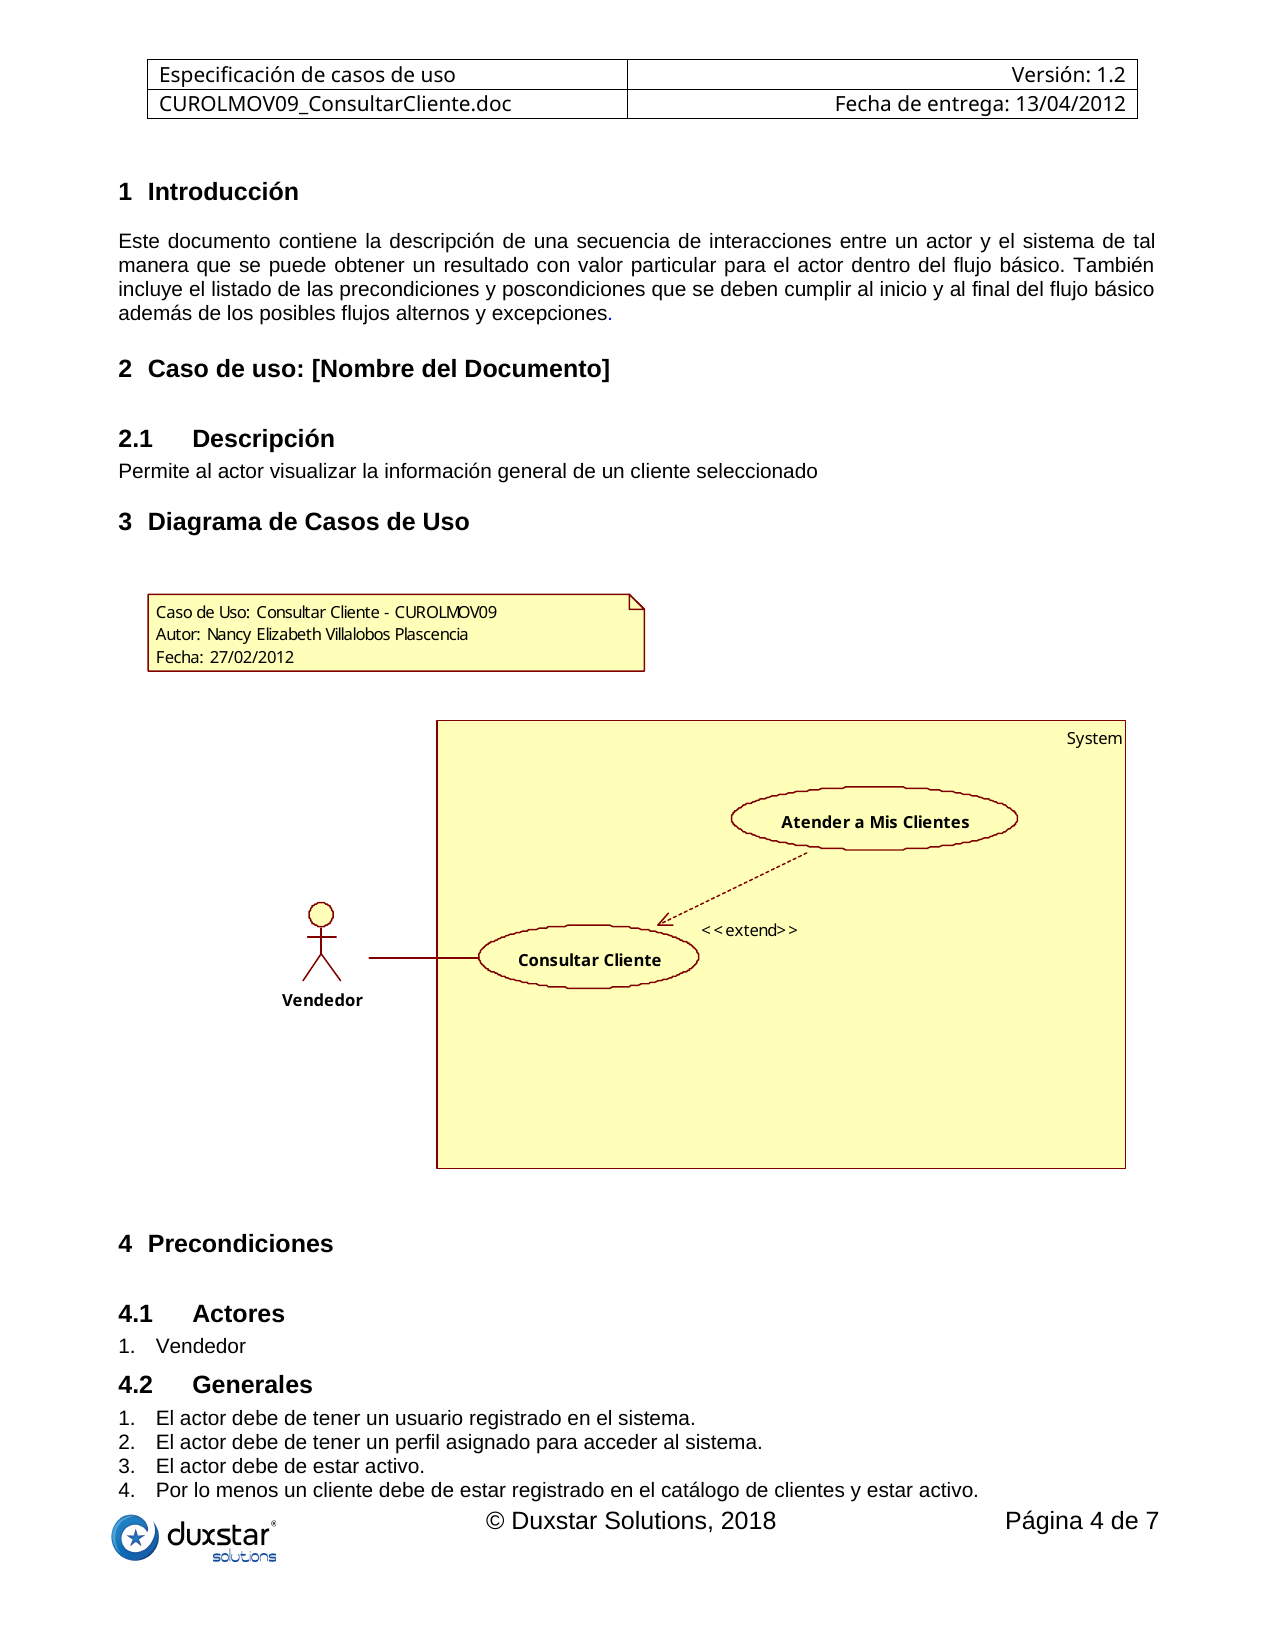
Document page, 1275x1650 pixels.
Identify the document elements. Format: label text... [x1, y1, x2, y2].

subtitle Actores [118, 1299, 1157, 1328]
text Este documento contiene la descripción de una secuencia de interacciones entre un actor y el sistema de tal manera que se puede obtener un resultado con valor particular para el actor dentro del flujo básico. También incluye el listado de las precondiciones y poscondiciones que se deben cumplir al inicio y al final del flujo básico además de los posibles flujos alternos y excepciones. [118, 229, 1157, 325]
subtitle Precondiciones [118, 1229, 1157, 1258]
subtitle Introducción [118, 177, 1157, 205]
subtitle Caso de uso: Consultar Cliente - CUROLMOV09 [118, 354, 1157, 383]
subtitle Descripción [118, 424, 1157, 453]
list El actor debe de estar activo. [118, 1453, 1157, 1477]
list Por lo menos un cliente debe de estar registrado en el catálogo de clientes y estar activo. [118, 1477, 1157, 1501]
subtitle Generales [118, 1371, 1157, 1399]
text Permite al actor visualizar la información general de un cliente seleccionado [118, 459, 1157, 483]
subtitle Diagrama de Casos de Uso [118, 507, 1157, 536]
list Vendedor [118, 1334, 1157, 1358]
list El actor debe de tener un perfil asignado para acceder al sistema. [118, 1429, 1157, 1453]
picture [111, 1506, 277, 1565]
list El actor debe de tener un usuario registrado en el sistema. [118, 1406, 1157, 1429]
